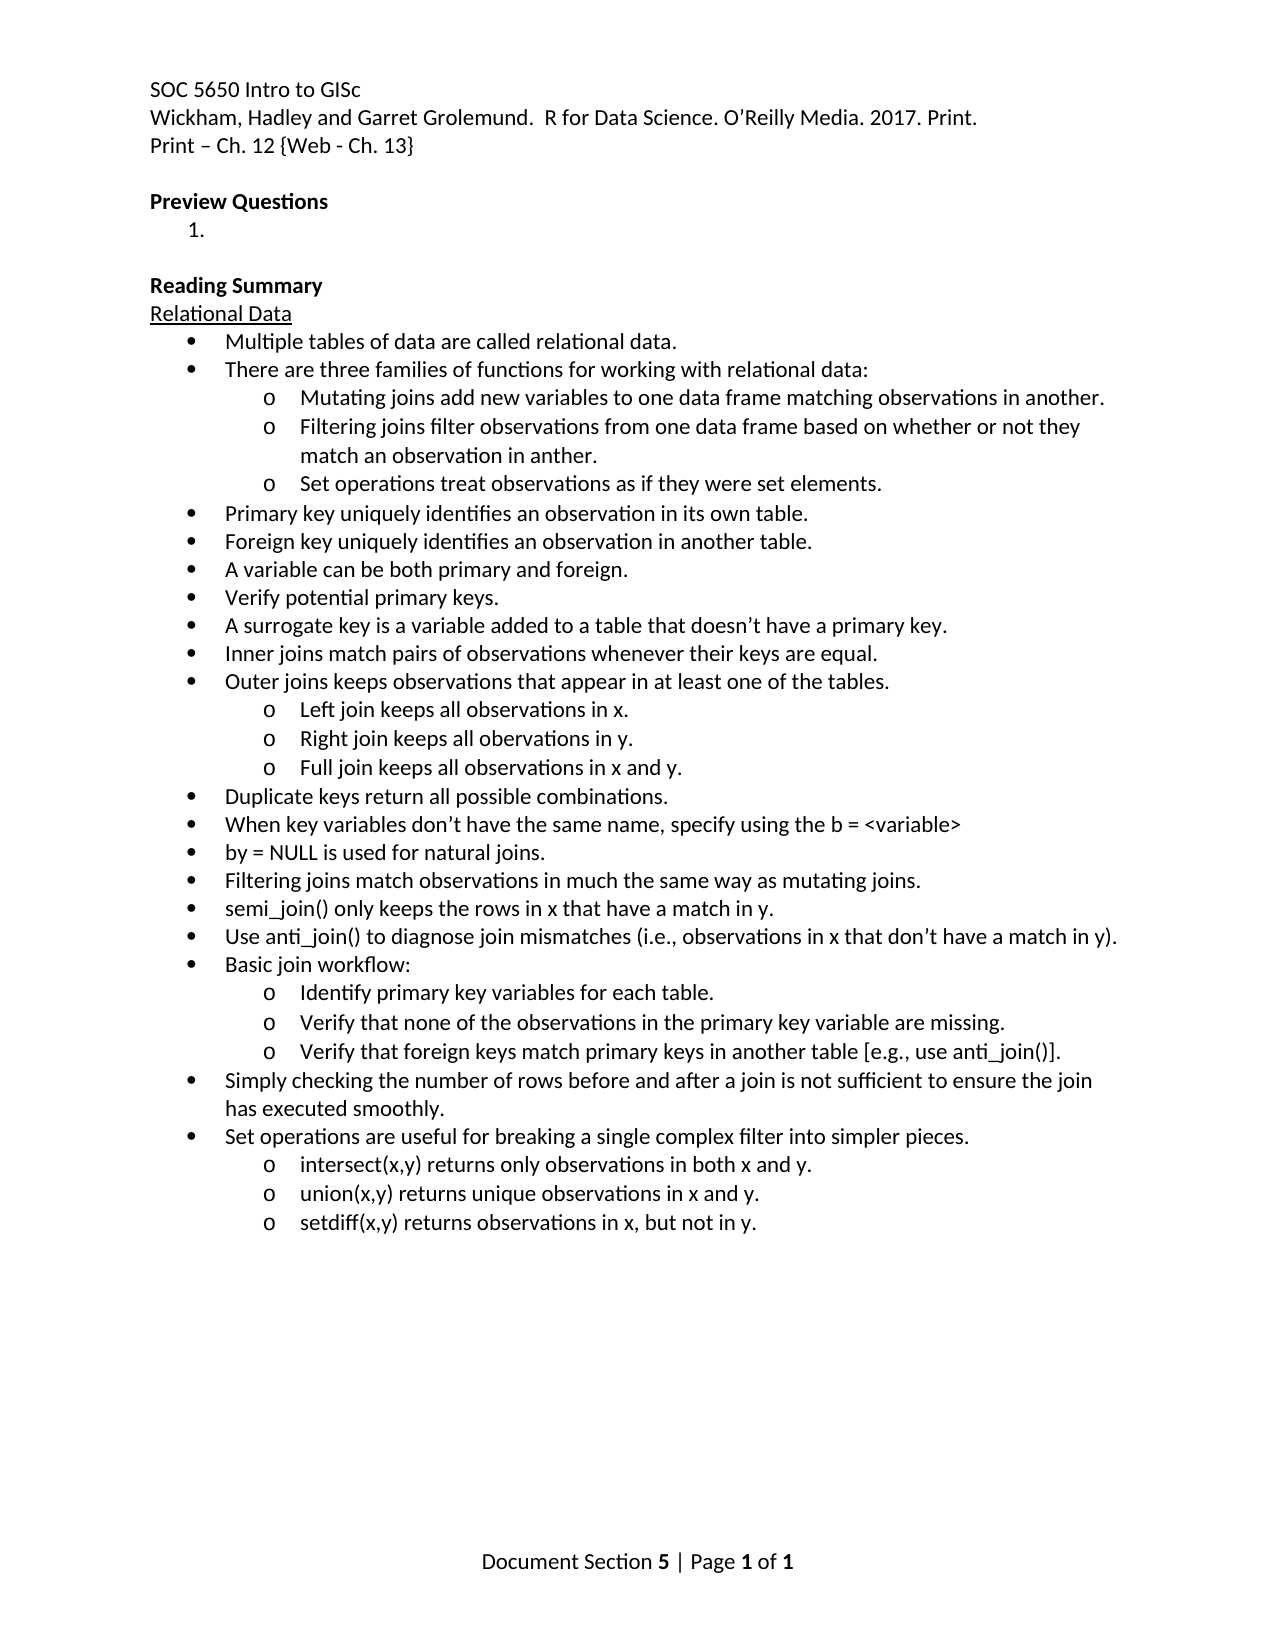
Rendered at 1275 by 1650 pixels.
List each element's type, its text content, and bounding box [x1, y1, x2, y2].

list Filtering joins match observations in much the same way as mutating joins. [187, 866, 1125, 894]
list intersect(x,y) returns only observations in both x and y. [262, 1150, 1125, 1179]
text Preview Questions [150, 187, 1125, 215]
list Full join keeps all observations in x and y. [262, 753, 1125, 782]
list A variable can be both primary and foreign. [187, 555, 1125, 583]
list Use anti_join() to diagnose join mismatches (i.e., observations in x that don’t have a match in y). [187, 922, 1125, 951]
list by = NULL is used for natural joins. [187, 838, 1125, 866]
list Inner joins match pairs of observations whenever their keys are equal. [187, 639, 1125, 667]
list Duplicate keys return all possible combinations. [187, 782, 1125, 810]
list There are three families of functions for working with relational data: [187, 355, 1125, 383]
list setdiff(x,y) returns observations in x, but not in y. [262, 1208, 1125, 1238]
list semi_join() only keeps the rows in x that have a match in y. [187, 894, 1125, 922]
list Simply checking the number of rows before and after a join is not sufficient to ensure the join has executed smoothly. [187, 1066, 1125, 1122]
text Relational Data [150, 299, 1125, 327]
list union(x,y) returns unique observations in x and y. [262, 1179, 1125, 1208]
list Outer joins keeps observations that appear in at least one of the tables. [187, 667, 1125, 695]
list Verify that none of the observations in the primary key variable are missing. [262, 1008, 1125, 1037]
list Primary key uniquely identifies an observation in its own table. [187, 499, 1125, 527]
list Left join keeps all observations in x. [262, 695, 1125, 724]
list Filtering joins filter observations from one data frame based on whether or not they match an observation in anther. [262, 412, 1125, 469]
list When key variables don’t have the same name, specify using the b = <variable> [187, 810, 1125, 838]
text Reading Summary [150, 271, 1125, 299]
list Verify potential primary keys. [187, 583, 1125, 611]
list Identify primary key variables for each table. [262, 978, 1125, 1008]
list Foreign key uniquely identifies an observation in another table. [187, 527, 1125, 555]
list A surrogate key is a variable added to a table that doesn’t have a primary key. [187, 611, 1125, 639]
list Right join keeps all obervations in y. [262, 724, 1125, 753]
list Set operations are useful for breaking a single complex filter into simpler pieces. [187, 1122, 1125, 1150]
list Multiple tables of data are called relational data. [187, 327, 1125, 355]
list Set operations treat observations as if they were set elements. [262, 469, 1125, 499]
list Verify that foreign keys match primary keys in another table [e.g., use anti_join()]. [262, 1037, 1125, 1066]
list Basic join workflow: [187, 951, 1125, 978]
list Mutating joins add new variables to one data frame matching observations in another. [262, 383, 1125, 412]
